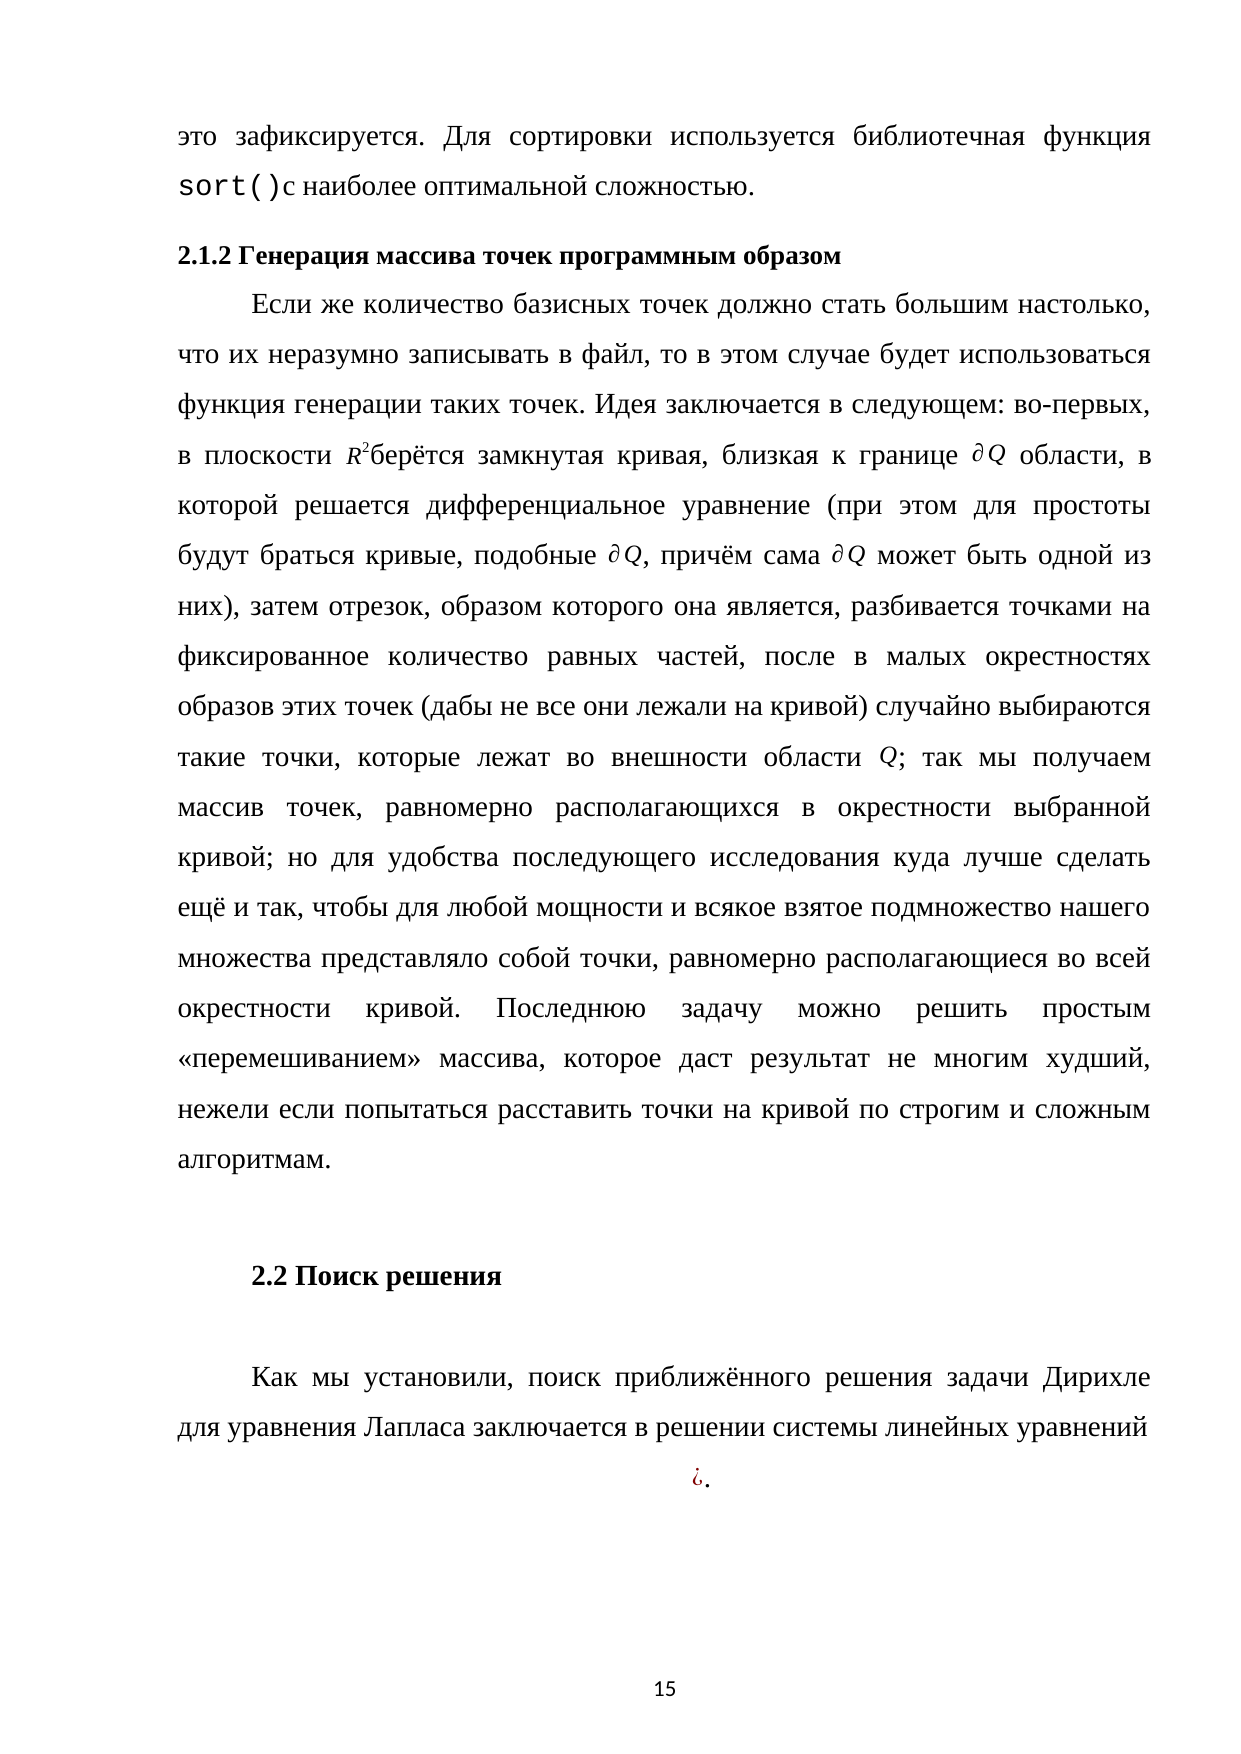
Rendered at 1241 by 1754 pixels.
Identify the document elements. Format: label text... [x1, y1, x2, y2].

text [177, 118, 1152, 204]
subtitle 2.2 Поиск решения [177, 1258, 1152, 1292]
text . [177, 1460, 1152, 1493]
text Как мы установили, поиск приближённого решения задачи Дирихле для уравнения Лапласа заключается в решении системы линейных уравнений [177, 1359, 1152, 1443]
text Если же количество базисных точек должно стать большим настолько, что их неразумно записывать в файл, то в этом случае будет использоваться функция генерации таких точек. Идея заключается в следующем: во-первых, в плоскости берётся замкнутая кривая, близкая к границе области, в которой решается дифференциальное уравнение (при этом для простоты будут браться кривые, подобные , причём сама может быть одной из них), затем отрезок, образом которого она является, разбивается точками на фиксированное количество равных частей, после в малых окрестностях образов этих точек (дабы не все они лежали на кривой) случайно выбираются такие точки, которые лежат во внешности области ; так мы получаем массив точек, равномерно располагающихся в окрестности выбранной кривой; но для удобства последующего исследования куда лучше сделать ещё и так, чтобы для любой мощности и всякое взятое подмножество нашего множества представляло собой точки, равномерно располагающиеся во всей окрестности кривой. Последнюю задачу можно решить простым «перемешиванием» массива, которое даст результат не многим худший, нежели если попытаться расставить точки на кривой по строгим и сложным алгоритмам. [177, 286, 1152, 1175]
subtitle 2.1.2 Генерация массива точек программным образом [177, 239, 1152, 270]
